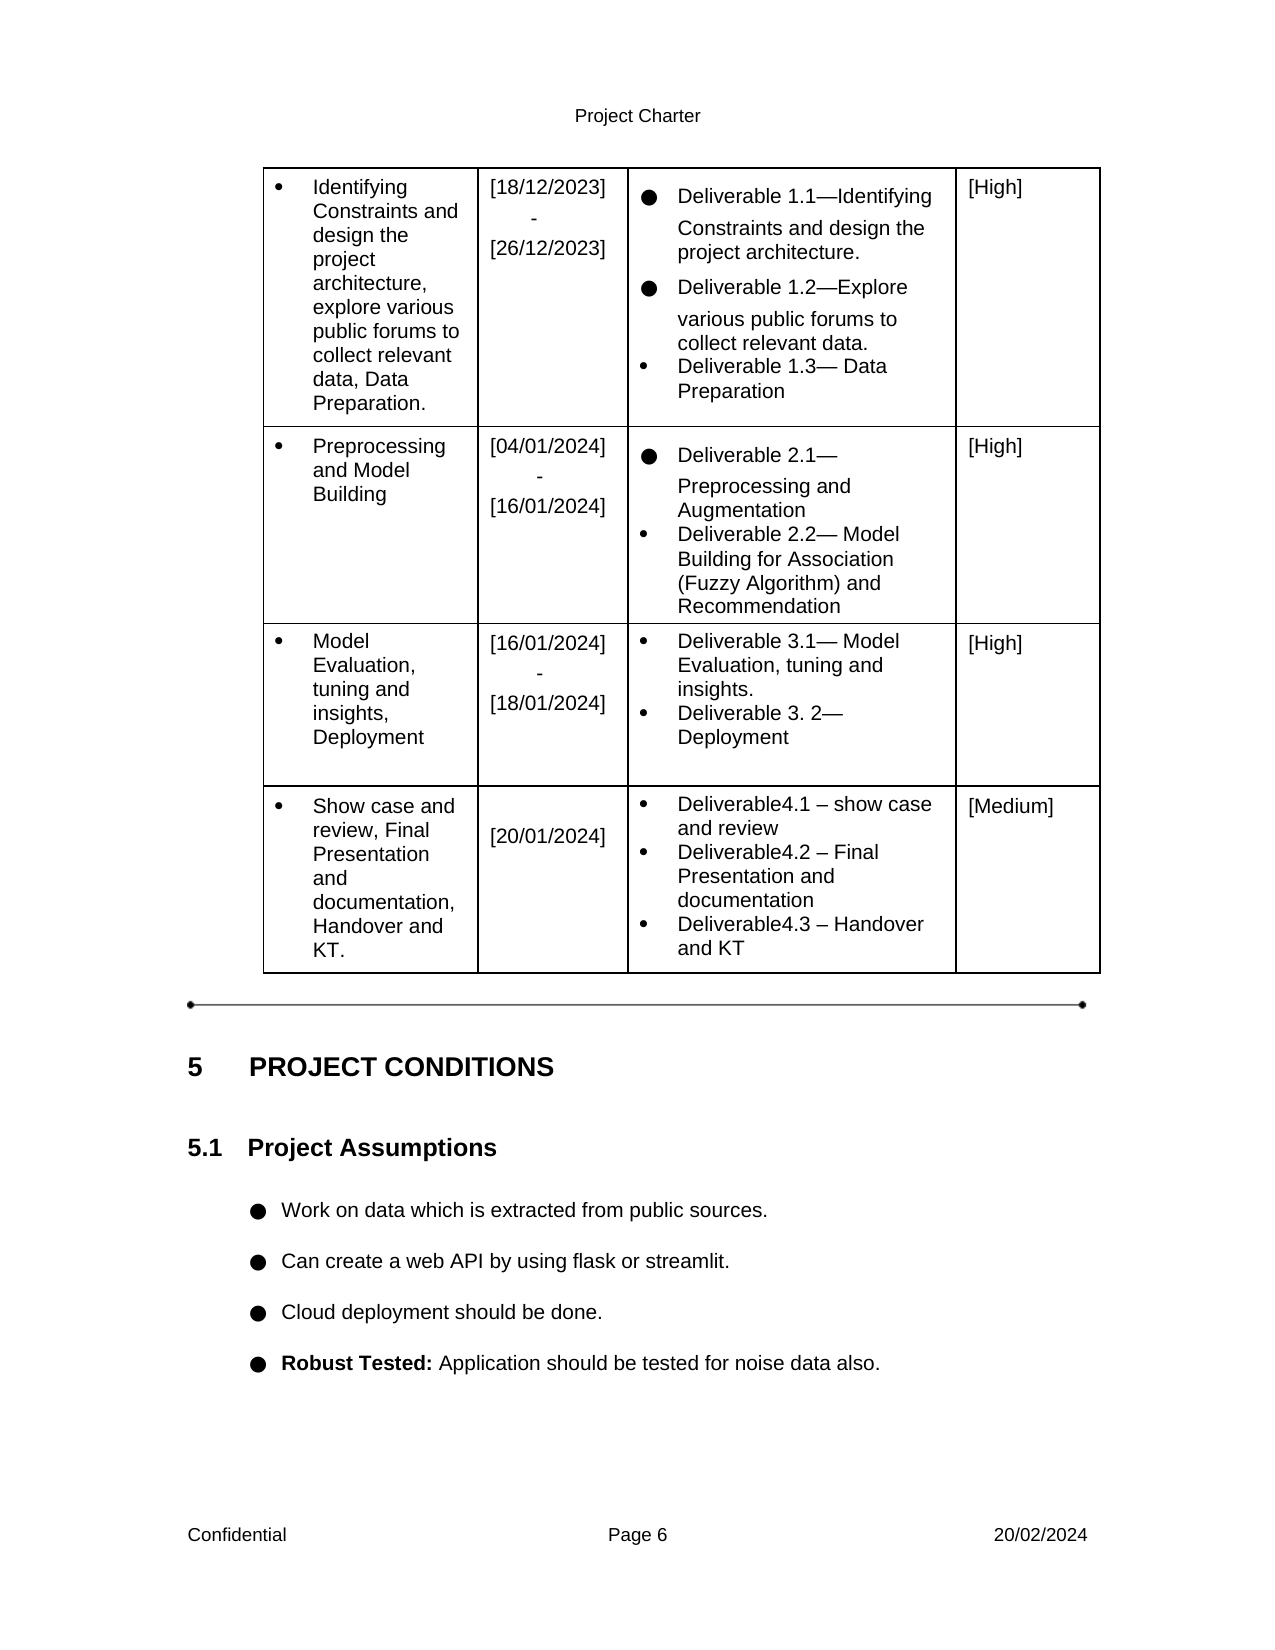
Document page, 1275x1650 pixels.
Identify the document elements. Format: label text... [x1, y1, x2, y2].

table_cell Model Evaluation, tuning and insights, Deployment [264, 624, 477, 785]
list Robust Tested: Application should be tested for noise data also. [249, 1339, 1087, 1382]
table_cell Preprocessing and Model Building [264, 427, 477, 623]
table_cell Identifying Constraints and design the project architecture, explore various public forums to collect relevant data, Data Preparation. [264, 169, 477, 426]
table_cell [High] [957, 624, 1099, 785]
list Can create a web API by using flask or streamlit. [249, 1237, 1087, 1280]
table_cell [20/01/2024] [479, 787, 627, 972]
table_cell Deliverable 3.1— Model Evaluation, tuning and insights. Deliverable 3. 2— Deployment [629, 624, 955, 785]
table_cell [04/01/2024] - [16/01/2024] [479, 427, 627, 623]
table_cell [High] [957, 169, 1099, 426]
table_cell Show case and review, Final Presentation and documentation, Handover and KT. [264, 787, 477, 972]
table_cell Deliverable 2.1— Preprocessing and Augmentation Deliverable 2.2— Model Building for Association (Fuzzy Algorithm) and Recommendation [629, 427, 955, 623]
subtitle PROJECT CONDITIONS [187, 1051, 1087, 1082]
list Work on data which is extracted from public sources. [249, 1186, 1087, 1229]
subtitle Project Assumptions [187, 1132, 1087, 1161]
table_cell Deliverable 1.1—Identifying Constraints and design the project architecture. Deliverable 1.2—Explore various public forums to collect relevant data. Deliverable 1.3— Data Preparation [629, 169, 955, 426]
list Cloud deployment should be done. [249, 1288, 1087, 1331]
table_cell [16/01/2024] - [18/01/2024] [479, 624, 627, 785]
picture [187, 998, 1088, 1014]
table_cell [Medium] [957, 787, 1099, 972]
table_cell [18/12/2023] - [26/12/2023] [479, 169, 627, 426]
table_cell [High] [957, 427, 1099, 623]
table_cell Deliverable4.1 – show case and review Deliverable4.2 – Final Presentation and documentation Deliverable4.3 – Handover and KT [629, 787, 955, 972]
